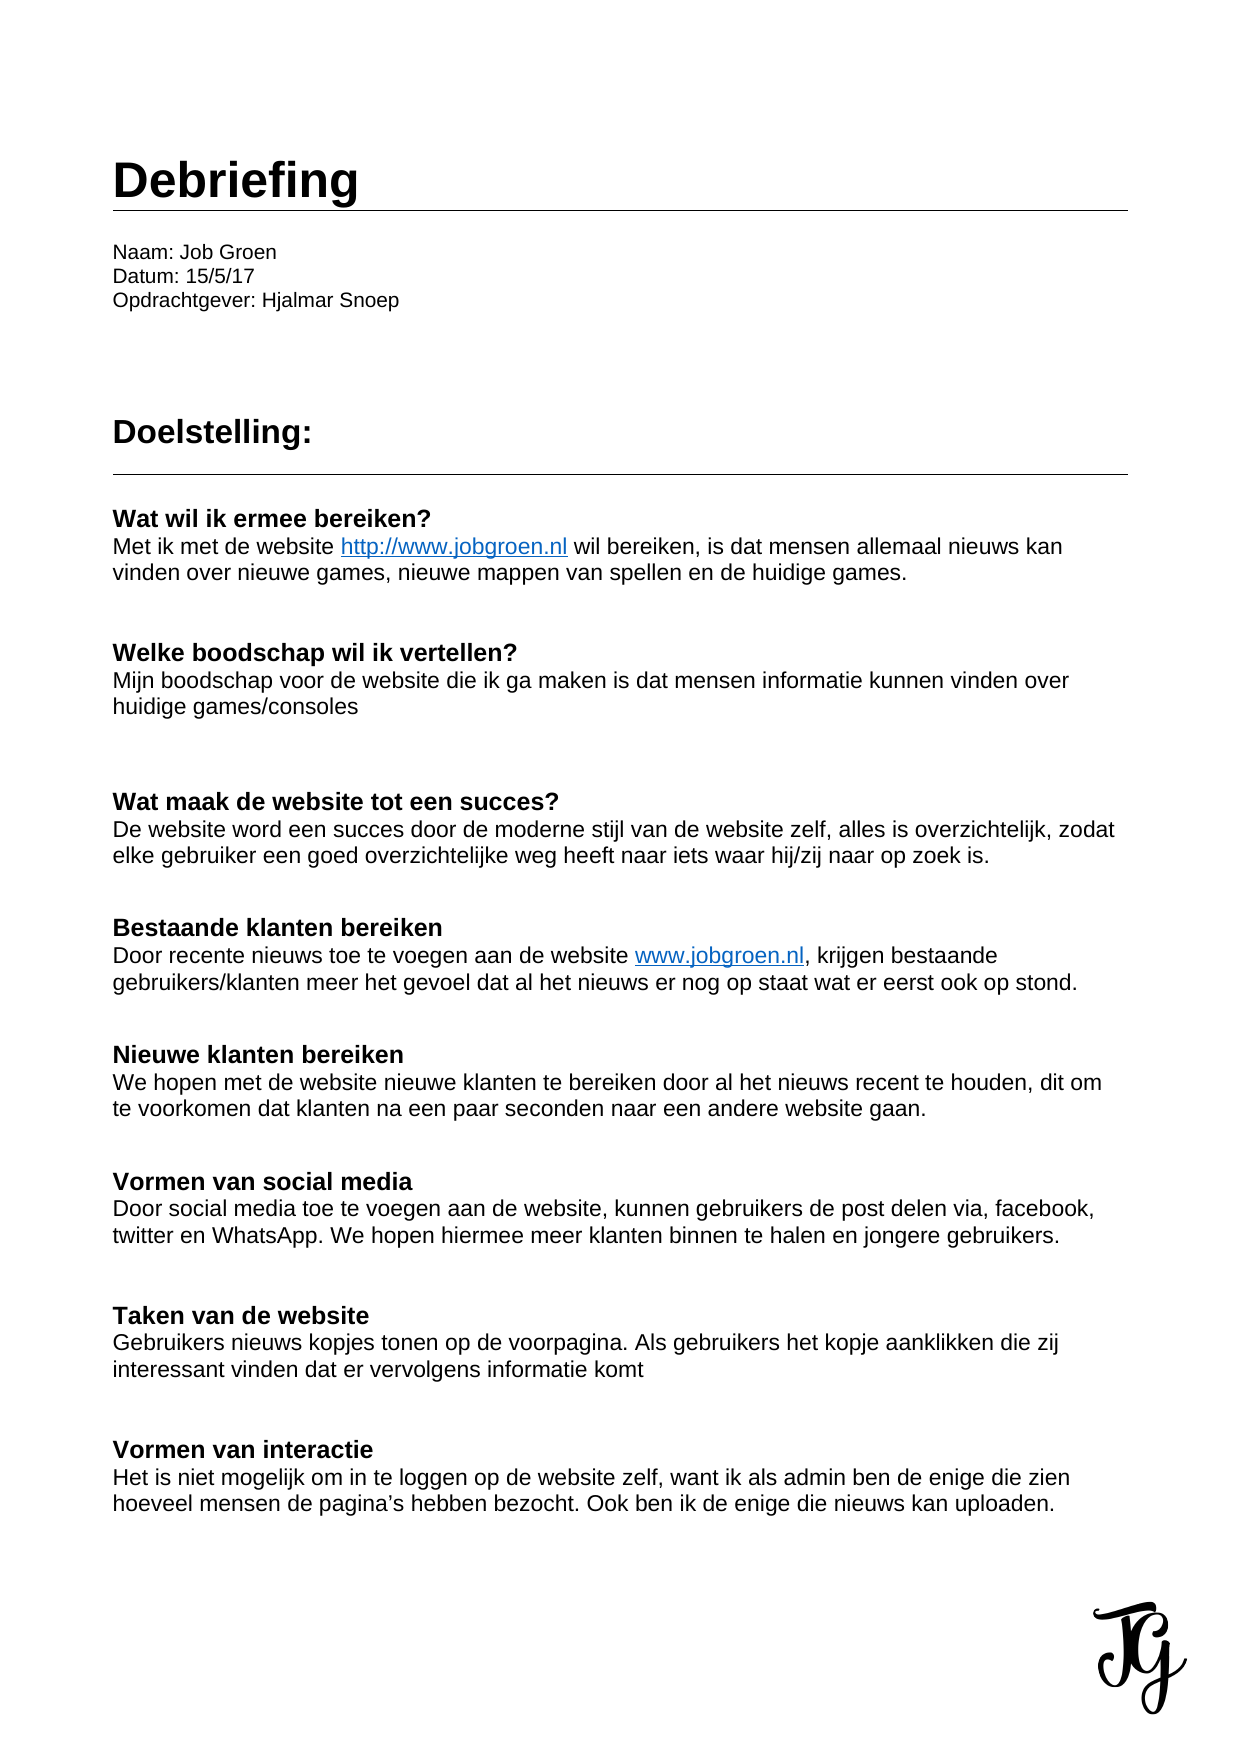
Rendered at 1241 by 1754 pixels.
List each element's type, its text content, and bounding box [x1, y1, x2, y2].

text Taken van de website [112, 1301, 1128, 1329]
text Vormen van social media [112, 1166, 1128, 1195]
text Wat wil ik ermee bereiken? [112, 504, 1128, 533]
text Door social media toe te voegen aan de website, kunnen gebruikers de post delen via, facebook, twitter en WhatsApp. We hopen hiermee meer klanten binnen te halen en jongere gebruikers. [112, 1195, 1128, 1248]
text Debriefing [112, 150, 1128, 211]
picture [1057, 1576, 1223, 1741]
text Nieuwe klanten bereiken [112, 1040, 1128, 1069]
text Wat maak de website tot een succes? [112, 787, 1128, 816]
text Door recente nieuws toe te voegen aan de website www.jobgroen.nl, krijgen bestaande gebruikers/klanten meer het gevoel dat al het nieuws er nog op staat wat er eerst ook op stond. [112, 942, 1128, 995]
text Opdrachtgever: Hjalmar Snoep [112, 288, 1128, 312]
text Mijn boodschap voor de website die ik ga maken is dat mensen informatie kunnen vinden over huidige games/consoles [112, 667, 1128, 720]
text Gebruikers nieuws kopjes tonen op de voorpagina. Als gebruikers het kopje aanklikken die zij interessant vinden dat er vervolgens informatie komt [112, 1329, 1128, 1382]
text We hopen met de website nieuwe klanten te bereiken door al het nieuws recent te houden, dit om te voorkomen dat klanten na een paar seconden naar een andere website gaan. [112, 1069, 1128, 1121]
text Naam: Job Groen [112, 240, 1128, 264]
text Met ik met de website http://www.jobgroen.nl wil bereiken, is dat mensen allemaal nieuws kan vinden over nieuwe games, nieuwe mappen van spellen en de huidige games. [112, 533, 1128, 586]
text Bestaande klanten bereiken [112, 913, 1128, 942]
text Welke boodschap wil ik vertellen? [112, 638, 1128, 667]
text Vormen van interactie [112, 1435, 1128, 1463]
text Het is niet mogelijk om in te loggen op de website zelf, want ik als admin ben de enige die zien hoeveel mensen de pagina’s hebben bezocht. Ook ben ik de enige die nieuws kan uploaden. [112, 1463, 1128, 1516]
text Datum: 15/5/17 [112, 264, 1128, 288]
text De website word een succes door de moderne stijl van de website zelf, alles is overzichtelijk, zodat elke gebruiker een goed overzichtelijke weg heeft naar iets waar hij/zij naar op zoek is. [112, 816, 1128, 868]
text Doelstelling: [112, 412, 1128, 475]
